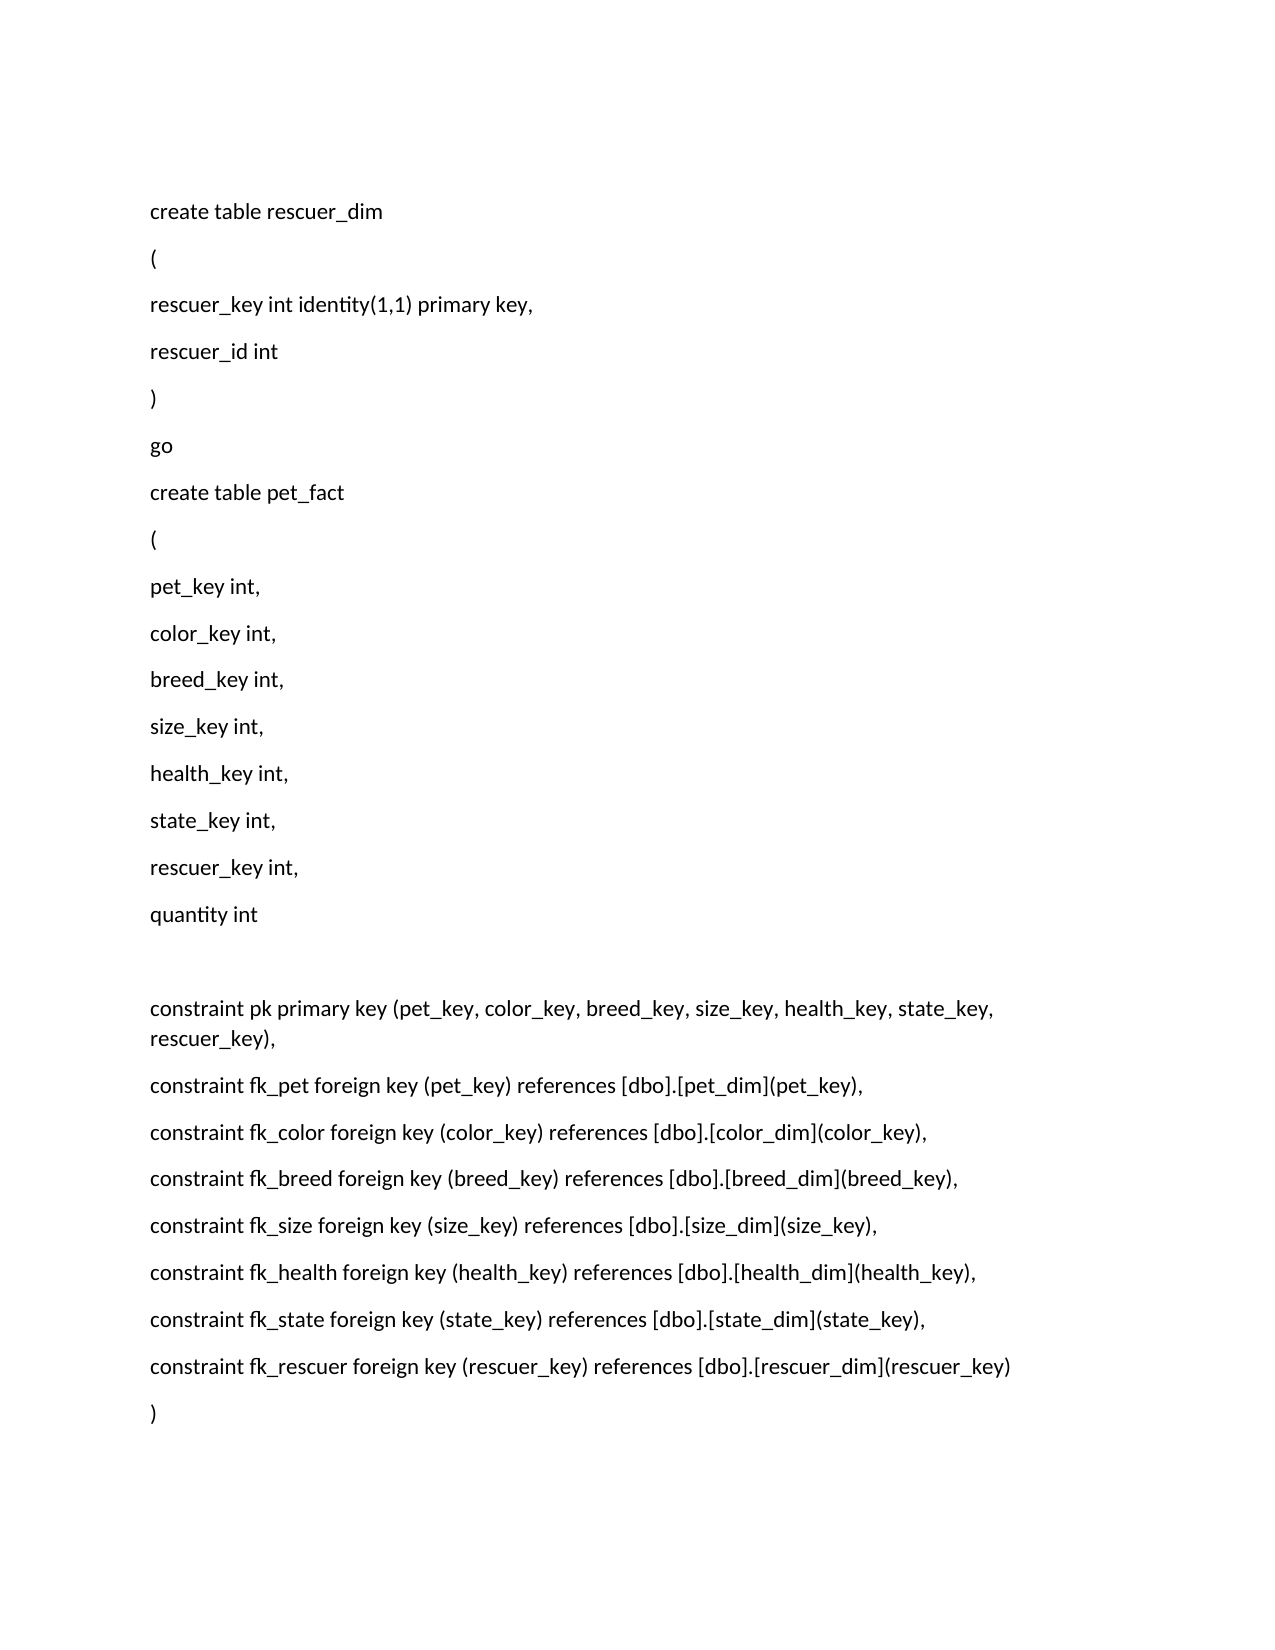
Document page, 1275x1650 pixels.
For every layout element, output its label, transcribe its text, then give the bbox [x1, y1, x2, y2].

text constraint fk_size foreign key (size_key) references [dbo].[size_dim](size_key), [150, 1211, 1125, 1239]
text constraint fk_health foreign key (health_key) references [dbo].[health_dim](health_key), [150, 1258, 1125, 1286]
text quantity int [150, 900, 1125, 928]
text color_key int, [150, 619, 1125, 647]
text rescuer_id int [150, 337, 1125, 366]
text create table pet_fact [150, 478, 1125, 506]
text ) [150, 384, 1125, 412]
text ( [150, 525, 1125, 553]
text constraint fk_pet foreign key (pet_key) references [dbo].[pet_dim](pet_key), [150, 1071, 1125, 1099]
text create table rescuer_dim [150, 197, 1125, 225]
text constraint fk_rescuer foreign key (rescuer_key) references [dbo].[rescuer_dim](rescuer_key) [150, 1352, 1125, 1380]
text constraint fk_breed foreign key (breed_key) references [dbo].[breed_dim](breed_key), [150, 1164, 1125, 1193]
text rescuer_key int, [150, 853, 1125, 881]
text constraint fk_state foreign key (state_key) references [dbo].[state_dim](state_key), [150, 1305, 1125, 1333]
text constraint fk_color foreign key (color_key) references [dbo].[color_dim](color_key), [150, 1118, 1125, 1146]
text constraint pk primary key (pet_key, color_key, breed_key, size_key, health_key, state_key, rescuer_key), [150, 994, 1125, 1052]
text pet_key int, [150, 572, 1125, 600]
text ( [150, 244, 1125, 272]
text ) [150, 1399, 1125, 1427]
text rescuer_key int identity(1,1) primary key, [150, 291, 1125, 319]
text breed_key int, [150, 666, 1125, 694]
text state_key int, [150, 806, 1125, 834]
text go [150, 431, 1125, 459]
text size_key int, [150, 712, 1125, 741]
text health_key int, [150, 759, 1125, 787]
